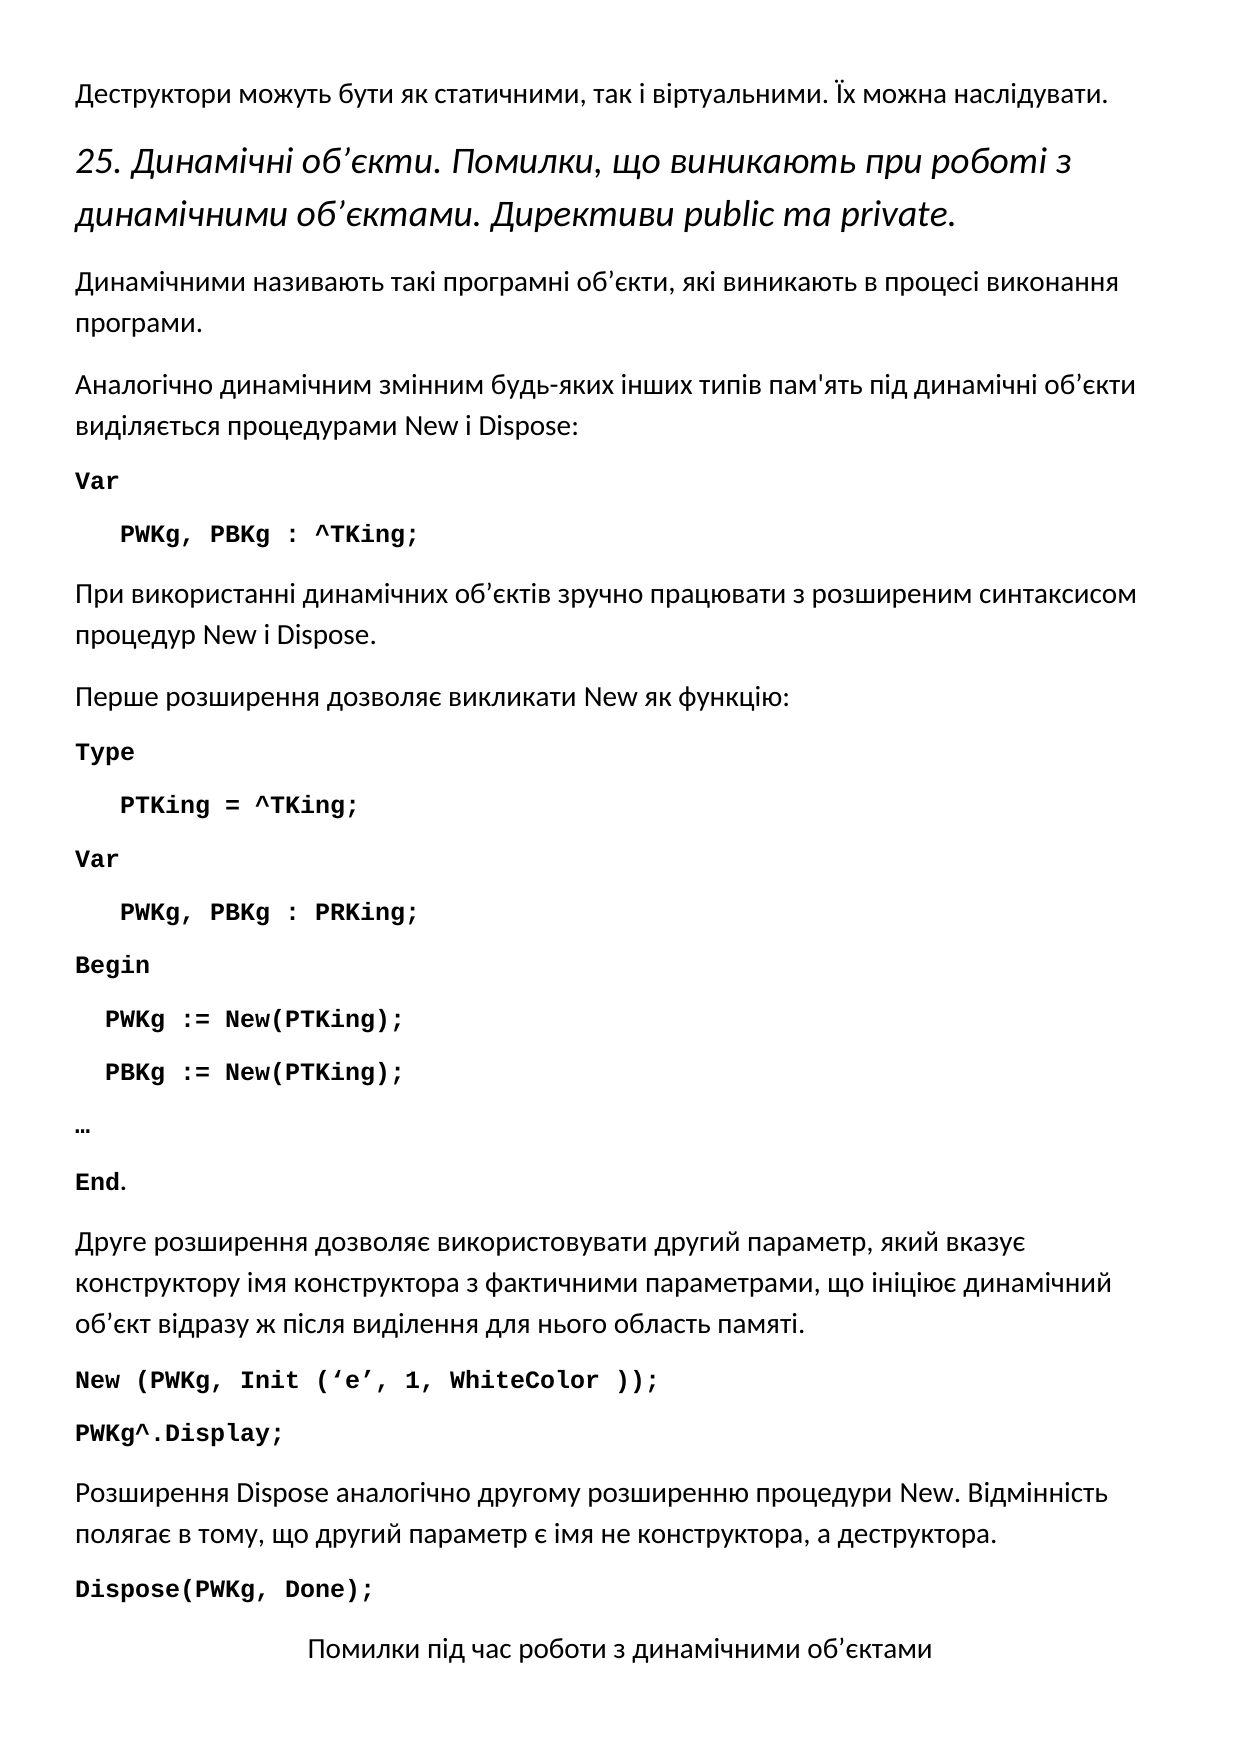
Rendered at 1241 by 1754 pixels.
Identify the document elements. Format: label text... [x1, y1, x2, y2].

text PWKg^.Display; [75, 1421, 1165, 1449]
text Var [75, 468, 1165, 497]
text Begin [75, 953, 1165, 981]
text Type [75, 739, 1165, 768]
text При використанні динамічних об’єктів зручно працювати з розширеним синтаксисом процедур New і Dispose. [75, 575, 1165, 652]
text End. [75, 1166, 1165, 1198]
text Var [75, 846, 1165, 874]
text PBKg := New(PTKing); [75, 1059, 1165, 1088]
text PWKg, PBKg : PRKing; [75, 899, 1165, 928]
text Динамічними називають такі програмні об’єкти, які виникають в процесі виконання програми. [75, 263, 1165, 339]
text Перше розширення дозволяє викликати New як функцію: [75, 678, 1165, 713]
text … [75, 1113, 1165, 1141]
text PTKing = ^TKing; [75, 793, 1165, 821]
text Друге розширення дозволяє використовувати другий параметр, який вказує конструктору імя конструктора з фактичними параметрами, що ініціює динамічний об’єкт відразу ж після виділення для нього область памяті. [75, 1223, 1165, 1341]
text PWKg := New(PTKing); [75, 1006, 1165, 1034]
text New (PWKg, Init (‘e’, 1, WhiteColor )); [75, 1367, 1165, 1396]
text 25. Динамічні об’єкти. Помилки, що виникають при роботі з динамічними об’єктами. Директиви public та private. [75, 137, 1165, 235]
text Розширення Dispose аналогічно другому розширенню процедури New. Відмінність полягає в тому, що другий параметр є імя не конструктора, а деструктора. [75, 1474, 1165, 1550]
text Dispose(PWKg, Done); [75, 1577, 1165, 1605]
text Помилки під час роботи з динамічними об’єктами [75, 1630, 1165, 1666]
text Деструктори можуть бути як статичними, так і віртуальними. Їх можна наслідувати. [75, 75, 1165, 111]
text PWKg, PBKg : ^TKing; [75, 522, 1165, 550]
text Аналогічно динамічним змінним будь-яких інших типів пам'ять під динамічні об’єкти виділяється процедурами New і Dispose: [75, 366, 1165, 442]
